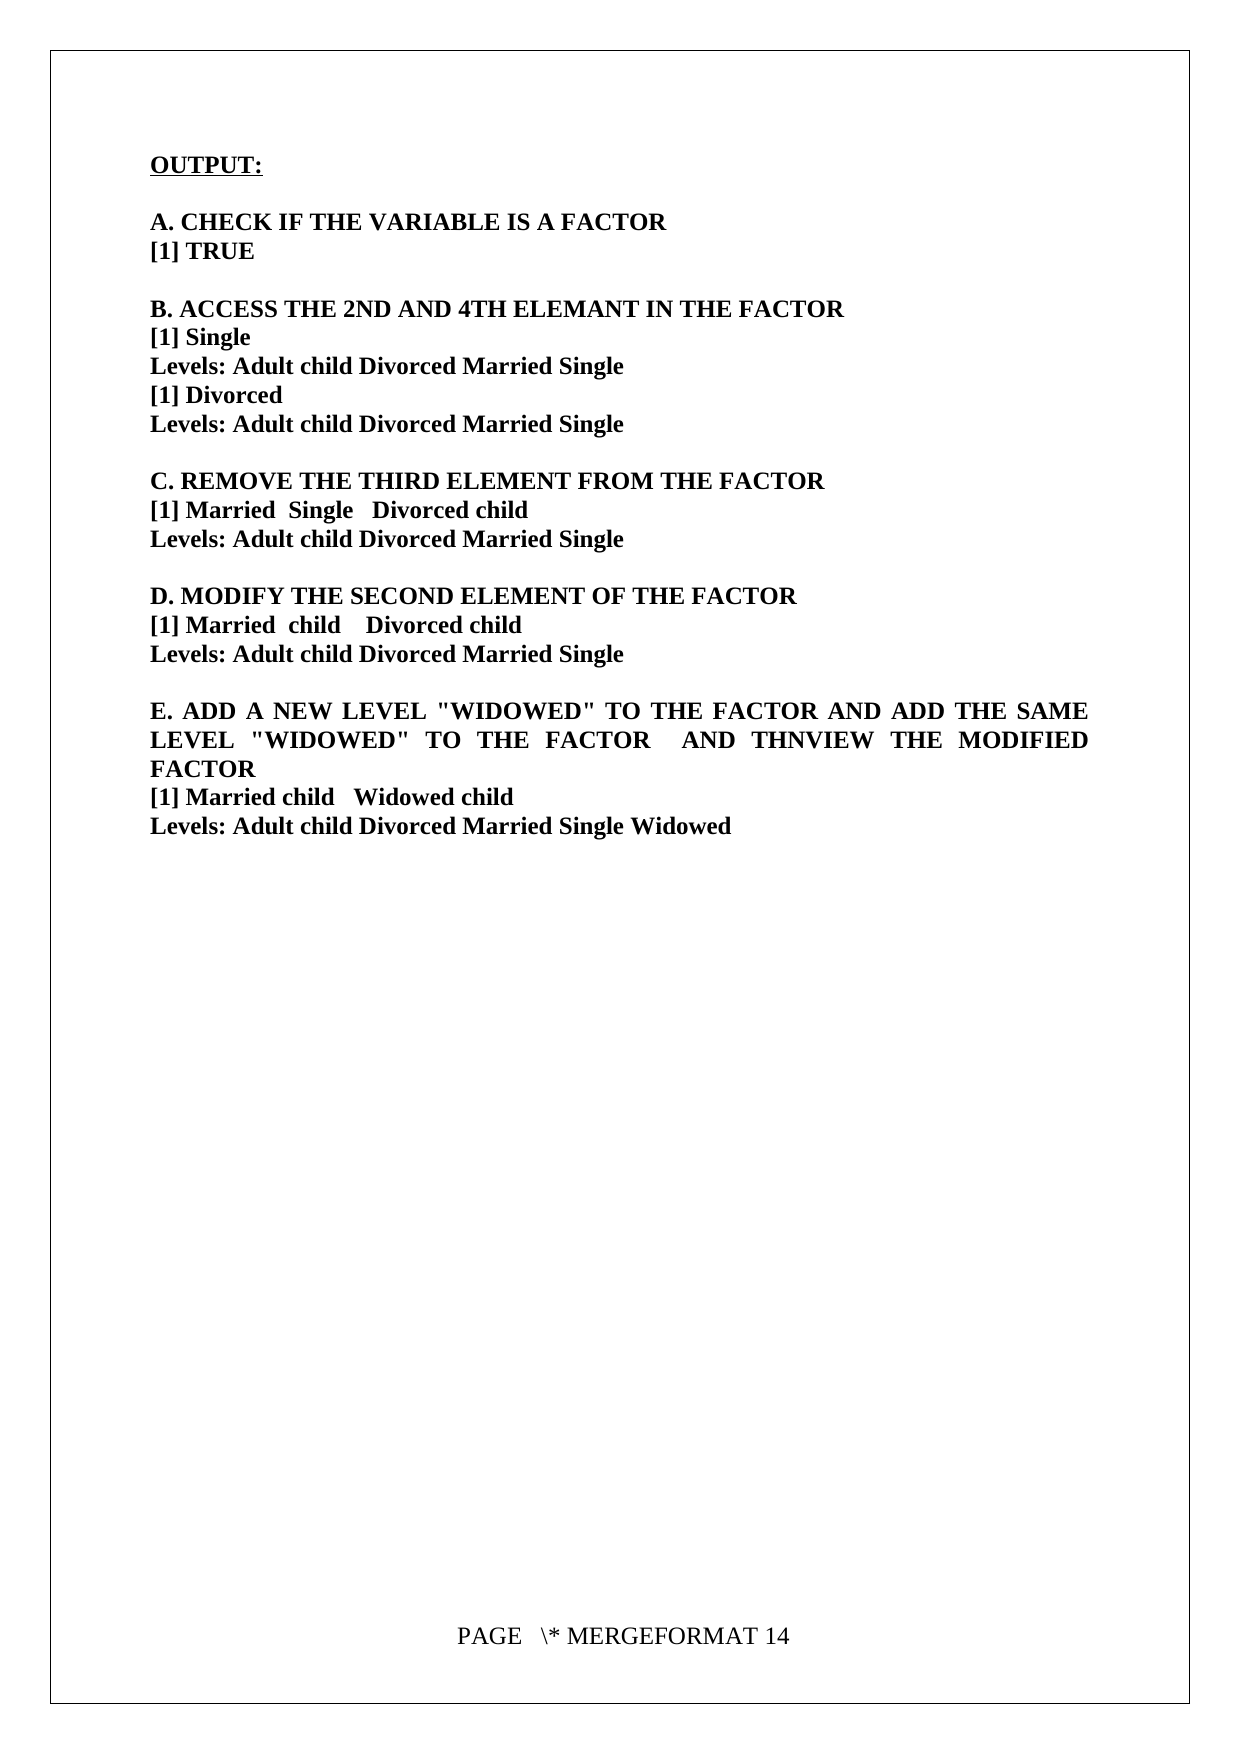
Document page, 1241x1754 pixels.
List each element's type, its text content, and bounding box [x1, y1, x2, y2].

text D. MODIFY THE SECOND ELEMENT OF THE FACTOR [150, 581, 1090, 610]
text OUTPUT: [150, 150, 1090, 179]
text [1] Single [150, 322, 1090, 351]
text [1] Divorced [150, 380, 1090, 409]
text Levels: Adult child Divorced Married Single [150, 639, 1090, 667]
text Levels: Adult child Divorced Married Single [150, 409, 1090, 437]
text Levels: Adult child Divorced Married Single [150, 351, 1090, 380]
text E. ADD A NEW LEVEL "WIDOWED" TO THE FACTOR AND ADD THE SAME LEVEL "WIDOWED" TO THE FACTOR AND THNVIEW THE MODIFIED FACTOR [150, 696, 1090, 782]
text C. REMOVE THE THIRD ELEMENT FROM THE FACTOR [150, 466, 1090, 495]
text B. ACCESS THE 2ND AND 4TH ELEMANT IN THE FACTOR [150, 294, 1090, 322]
text [1] Married Single Divorced child [150, 495, 1090, 524]
text [1] Married child Divorced child [150, 610, 1090, 639]
text [1] TRUE [150, 236, 1090, 265]
text A. CHECK IF THE VARIABLE IS A FACTOR [150, 207, 1090, 236]
text Levels: Adult child Divorced Married Single [150, 524, 1090, 552]
text [1] Married child Widowed child [150, 782, 1090, 811]
text Levels: Adult child Divorced Married Single Widowed [150, 811, 1090, 840]
